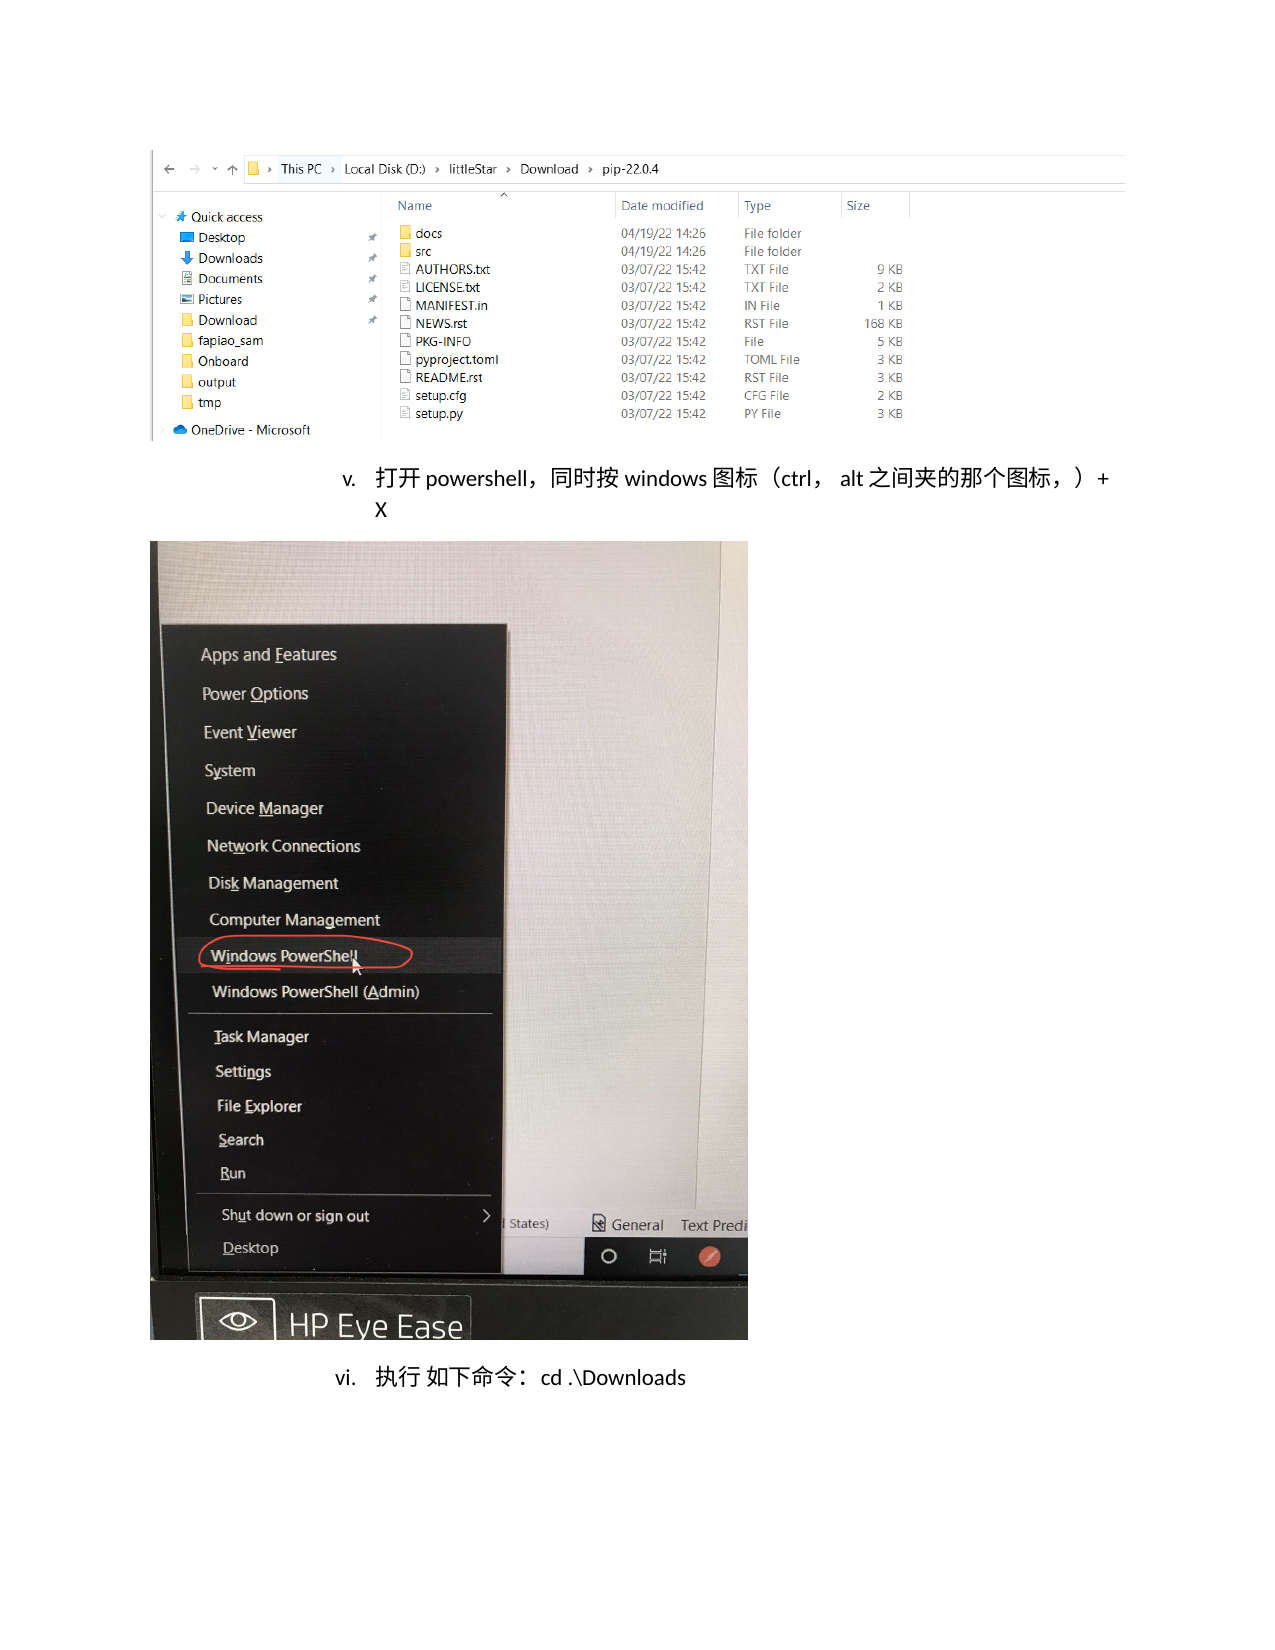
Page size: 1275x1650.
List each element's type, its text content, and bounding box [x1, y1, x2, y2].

list 执行 如下命令：cd .\Downloads [356, 1358, 1125, 1392]
picture [150, 150, 1125, 441]
list 打开powershell，同时按 windows 图标（ctrl， alt之间夹的那个图标，）+ X [356, 459, 1125, 523]
picture [150, 541, 748, 1340]
